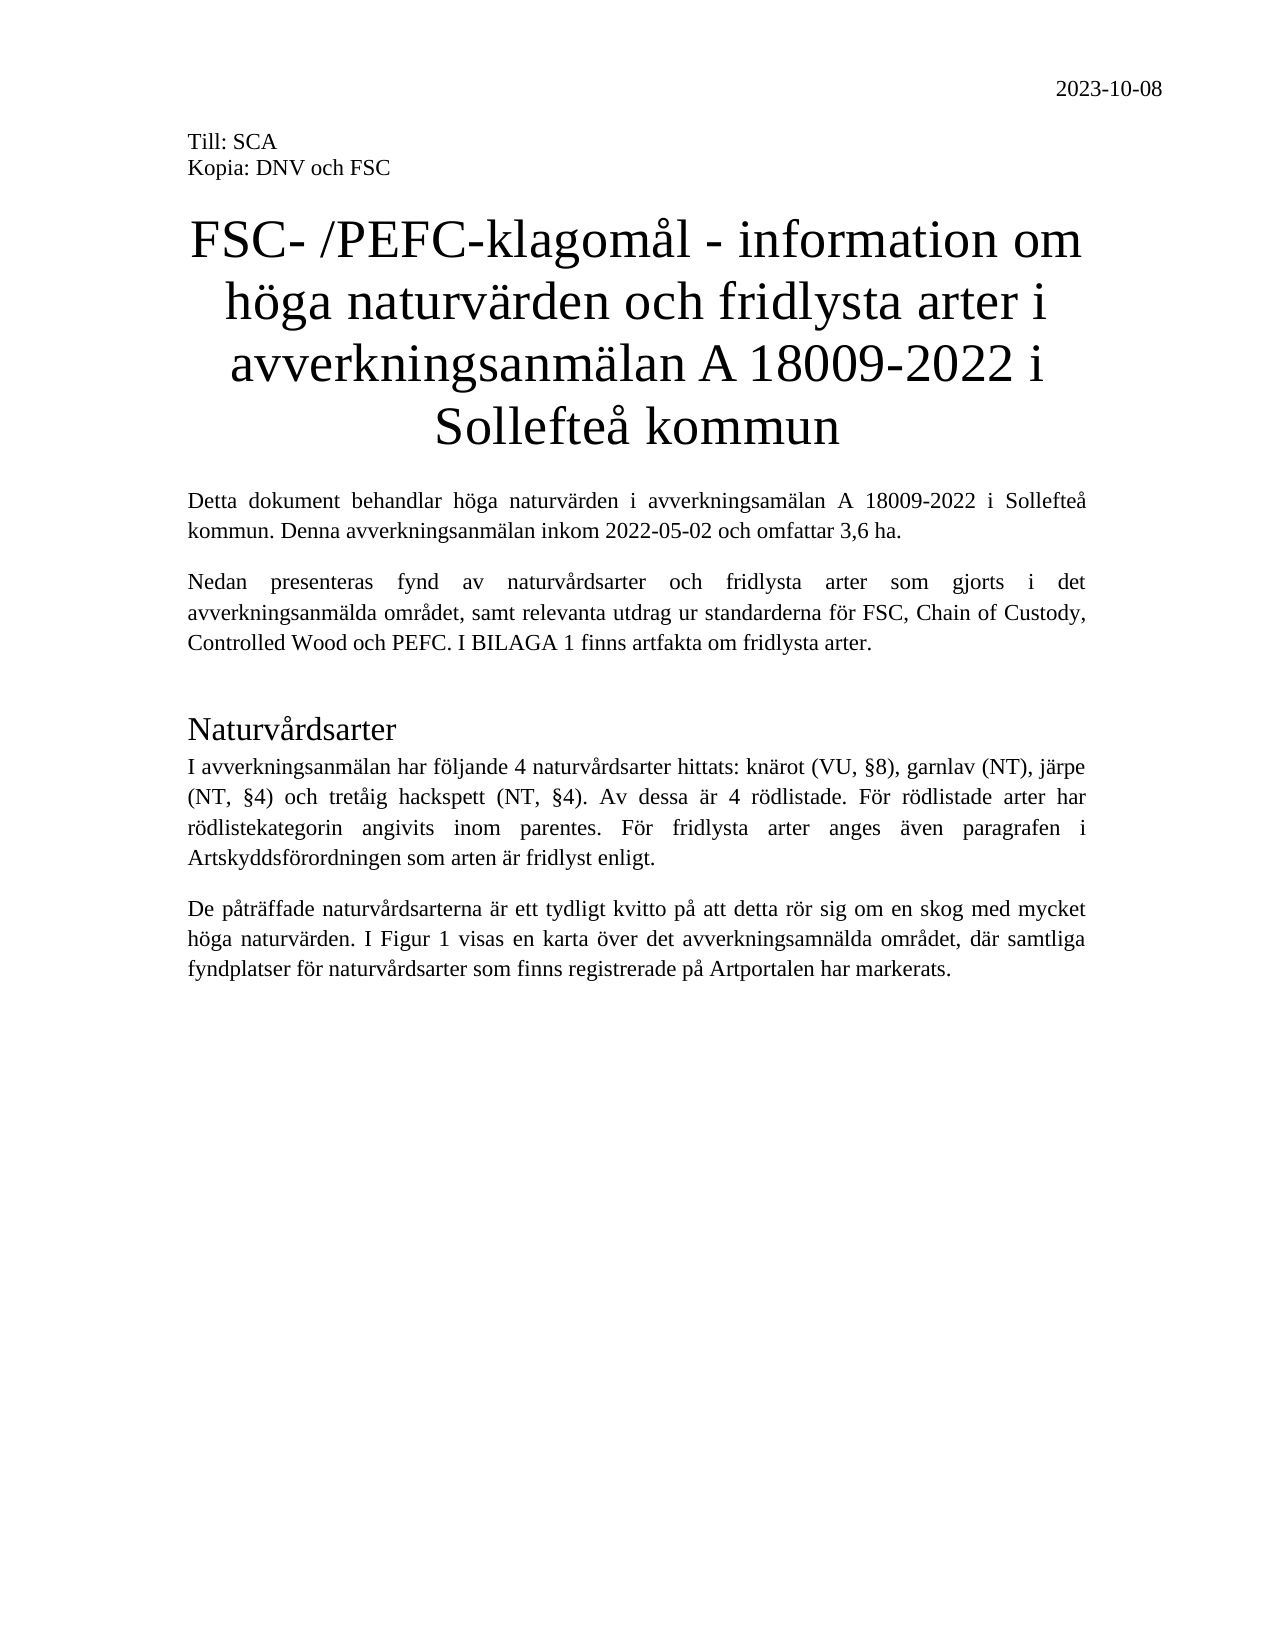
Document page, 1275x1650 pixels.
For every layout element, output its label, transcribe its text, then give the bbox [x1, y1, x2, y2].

subtitle Naturvårdsarter [187, 709, 1087, 747]
text I avverkningsanmälan har följande 4 naturvårdsarter hittats: knärot (VU, §8), garnlav (NT), järpe (NT, §4) och tretåig hackspett (NT, §4). Av dessa är 4 rödlistade. För rödlistade arter har rödlistekategorin angivits inom parentes. För fridlysta arter anges även paragrafen i Artskyddsförordningen som arten är fridlyst enligt. [187, 753, 1087, 870]
text De påträffade naturvårdsarterna är ett tydligt kvitto på att detta rör sig om en skog med mycket höga naturvärden. I Figur 1 visas en karta över det avverkningsamnälda området, där samtliga fyndplatser för naturvårdsarter som finns registrerade på Artportalen har markerats. [187, 895, 1087, 982]
title FSC- /PEFC-klagomål - information om höga naturvärden och fridlysta arter i avverkningsanmälan A 18009-2022 i Sollefteå kommun [187, 207, 1087, 456]
text Nedan presenteras fynd av naturvårdsarter och fridlysta arter som gjorts i det avverkningsanmälda området, samt relevanta utdrag ur standarderna för FSC, Chain of Custody, Controlled Wood och PEFC. I BILAGA 1 finns artfakta om fridlysta arter. [187, 568, 1087, 655]
text Detta dokument behandlar höga naturvärden i avverkningsamälan A 18009-2022 i Sollefteå kommun. Denna avverkningsanmälan inkom 2022-05-02 och omfattar 3,6 ha. [187, 487, 1087, 544]
